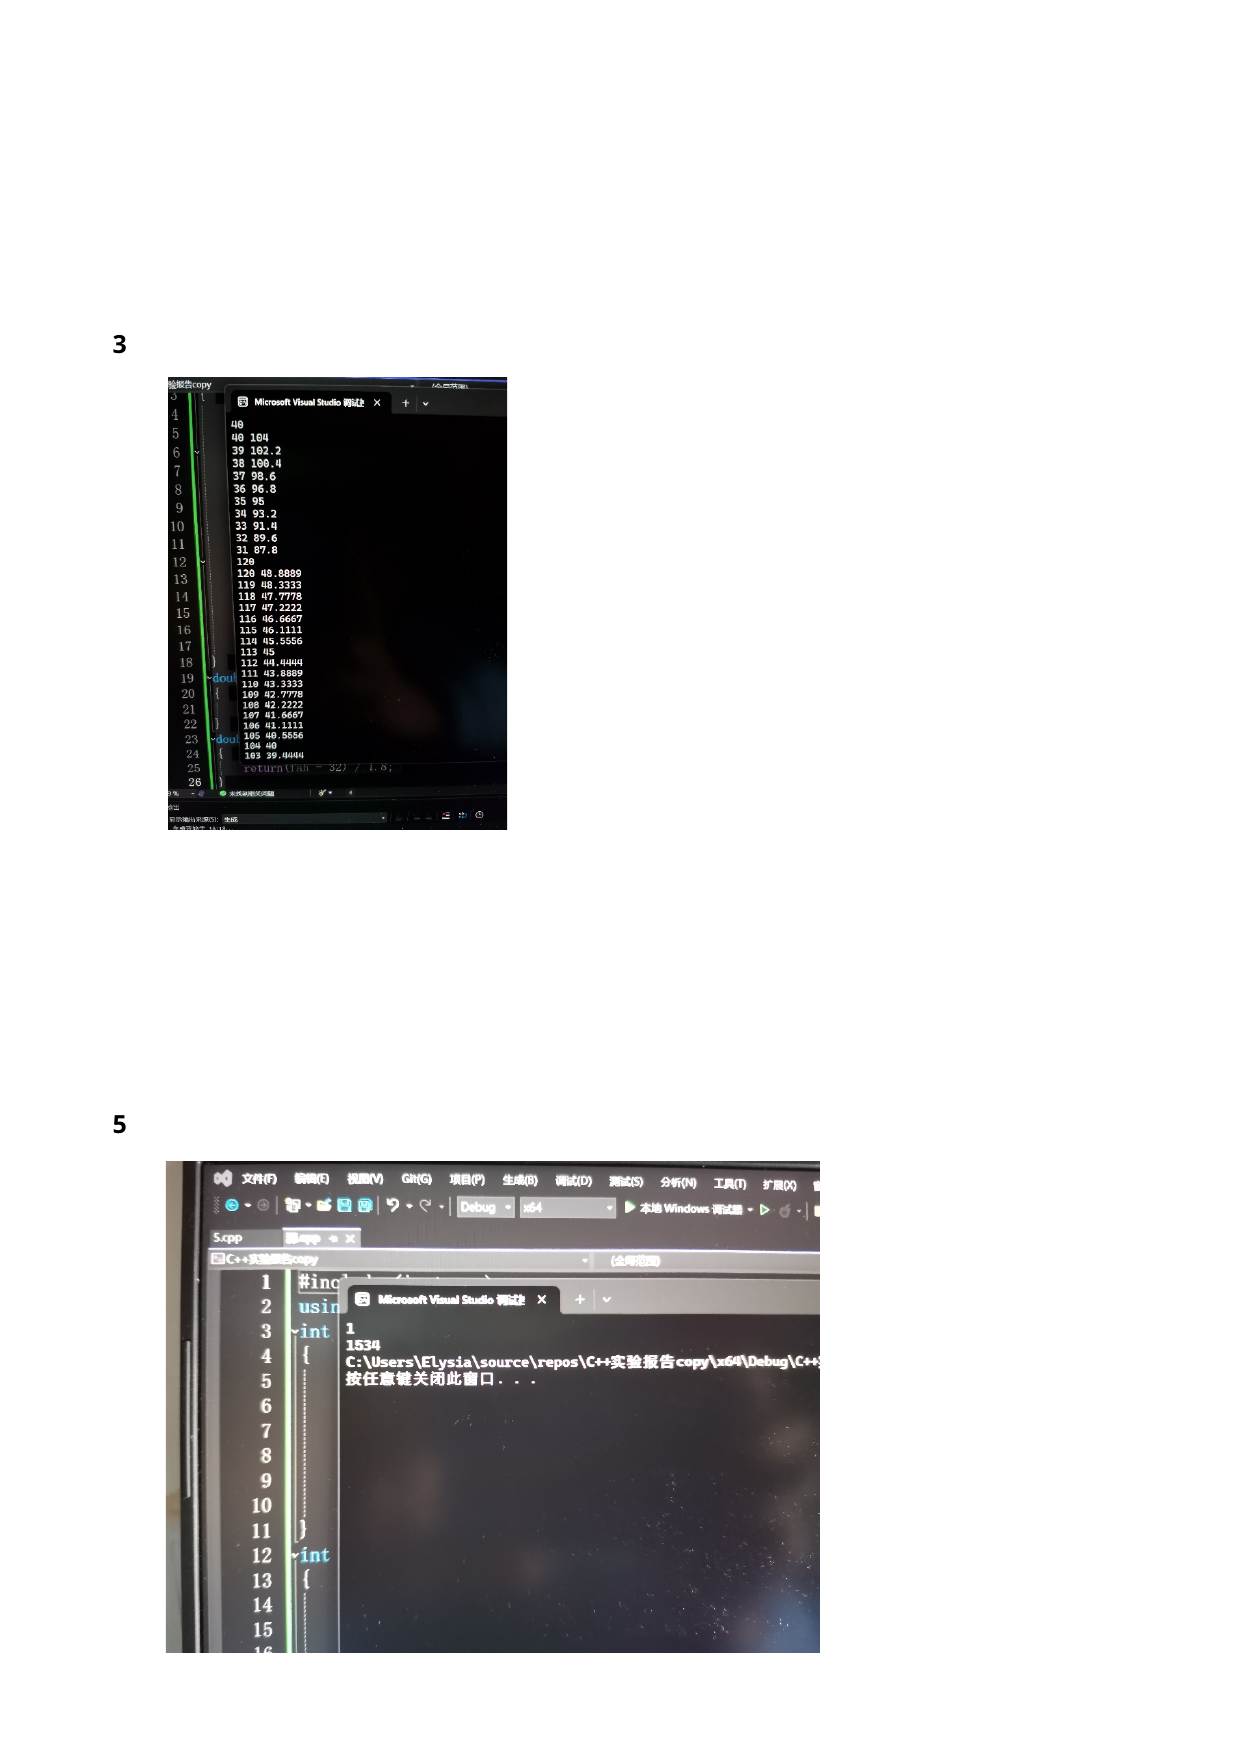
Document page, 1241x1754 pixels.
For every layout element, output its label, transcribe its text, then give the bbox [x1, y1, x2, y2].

picture [168, 377, 508, 830]
text 3 [112, 312, 1118, 377]
text 5 [112, 1092, 1118, 1157]
picture [165, 1161, 820, 1653]
